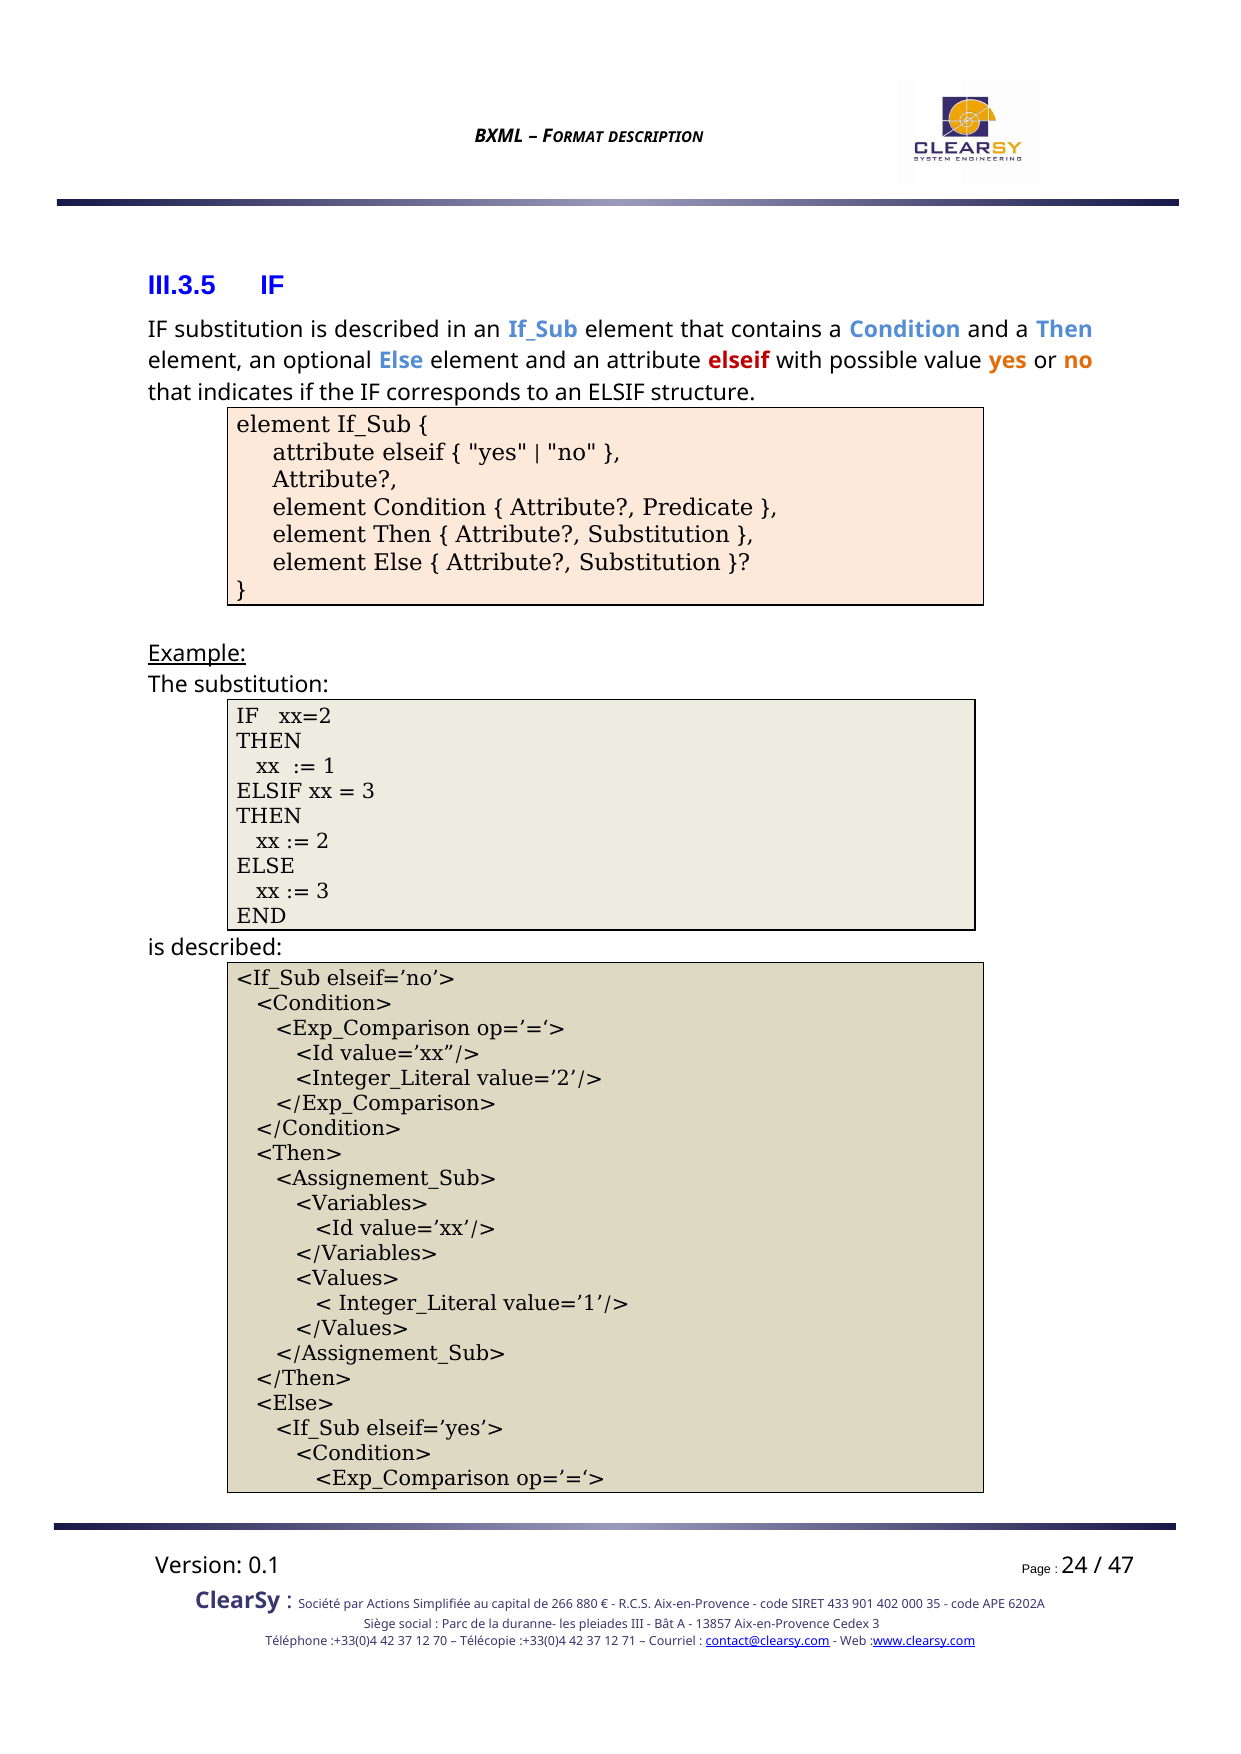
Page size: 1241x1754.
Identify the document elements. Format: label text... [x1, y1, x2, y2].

text <Exp_Comparison op=’=‘> [228, 1462, 983, 1492]
text attribute elseif { "yes" | "no" }, [228, 434, 983, 462]
text END [228, 899, 974, 929]
text xx := 1 [228, 749, 974, 774]
text THEN [228, 799, 974, 824]
text element Else { Attribute?, Substitution }? [228, 544, 983, 572]
text < Integer_Literal value=’1’/> [228, 1287, 983, 1312]
text ELSIF xx = 3 [228, 774, 974, 799]
text IF xx=2 [228, 700, 974, 724]
text IF substitution is described in an If_Sub element that contains a Condition and a Then element, an optional Else element and an attribute elseif with possible value yes or no that indicates if the IF corresponds to an ELSIF structure. [148, 313, 1093, 407]
text <Else> [228, 1387, 983, 1412]
text <Integer_Literal value=’2’/> [228, 1062, 983, 1087]
text </Assignement_Sub> [228, 1337, 983, 1362]
text <Condition> [228, 987, 983, 1012]
subtitle IF [148, 269, 1093, 301]
text <Id value=’xx’/> [228, 1212, 983, 1237]
text element Condition { Attribute?, Predicate }, [228, 489, 983, 517]
text is described: [148, 931, 1093, 962]
text <Then> [228, 1137, 983, 1162]
text xx := 2 [228, 824, 974, 849]
text <Values> [228, 1262, 983, 1287]
text The substitution: [148, 668, 1093, 699]
text <If_Sub elseif=’yes’> [228, 1412, 983, 1437]
text element If_Sub { [228, 408, 983, 434]
text Example: [148, 637, 1093, 668]
text <Exp_Comparison op=’=‘> [228, 1012, 983, 1037]
text xx := 3 [228, 874, 974, 899]
text <Assignement_Sub> [228, 1162, 983, 1187]
text element Then { Attribute?, Substitution }, [228, 517, 983, 544]
text <Id value=’xx”/> [228, 1037, 983, 1062]
text </Condition> [228, 1112, 983, 1137]
text </Exp_Comparison> [228, 1087, 983, 1112]
text Attribute?, [228, 462, 983, 489]
text ELSE [228, 849, 974, 874]
text <If_Sub elseif=’no’> [228, 963, 983, 987]
text </Values> [228, 1312, 983, 1337]
text <Condition> [228, 1437, 983, 1462]
text </Variables> [228, 1237, 983, 1262]
text THEN [228, 724, 974, 749]
text </Then> [228, 1362, 983, 1387]
text <Variables> [228, 1187, 983, 1212]
text } [228, 572, 983, 604]
picture [898, 80, 1042, 184]
